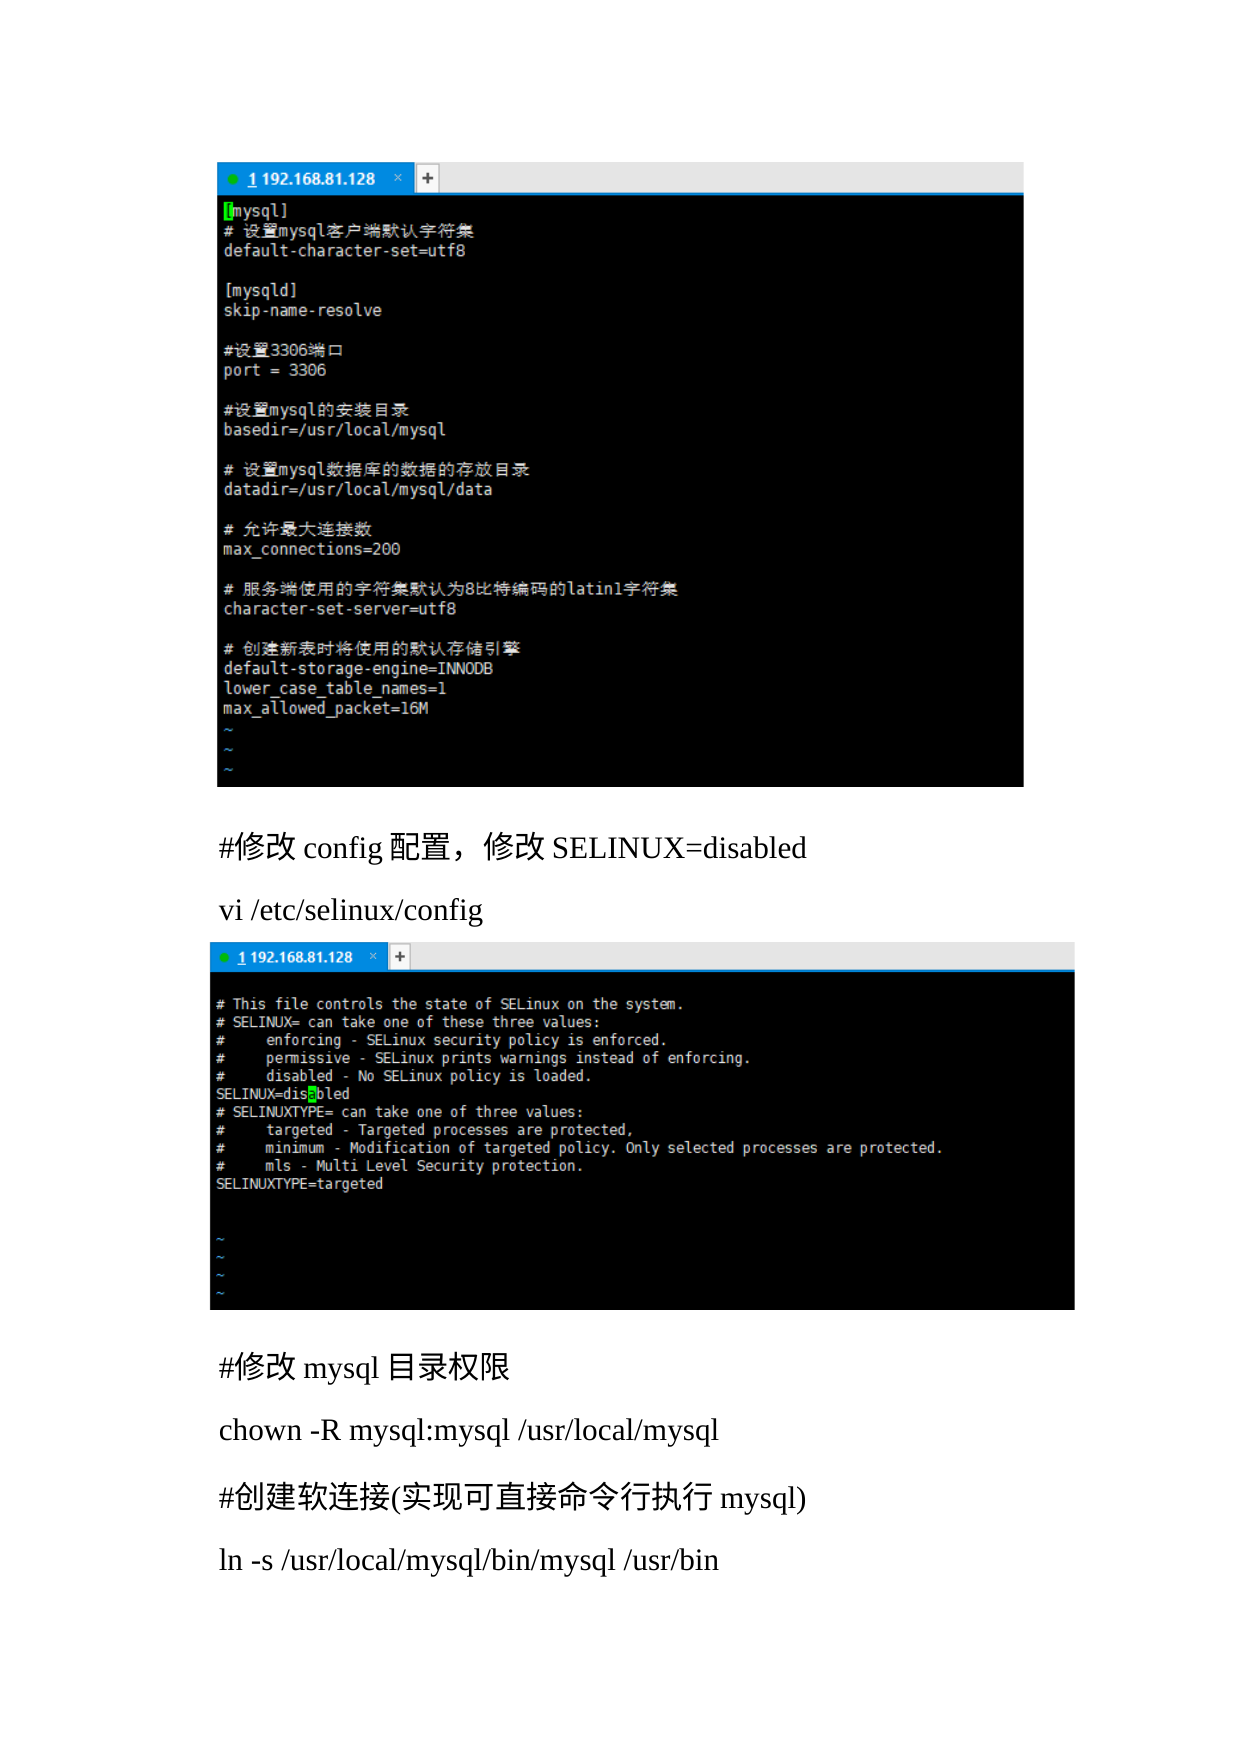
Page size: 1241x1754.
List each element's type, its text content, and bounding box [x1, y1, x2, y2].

picture [216, 162, 1024, 787]
text #修改config配置，修改SELINUX=disabled [187, 812, 1053, 877]
text #创建软连接(实现可直接命令行执行mysql) [187, 1462, 1053, 1527]
text chown -R mysql:mysql /usr/local/mysql [187, 1397, 1053, 1462]
text ln -s /usr/local/mysql/bin/mysql /usr/bin [187, 1527, 1053, 1592]
picture [209, 942, 1075, 1310]
text vi /etc/selinux/config [187, 877, 1053, 942]
text #修改mysql目录权限 [187, 1332, 1053, 1397]
